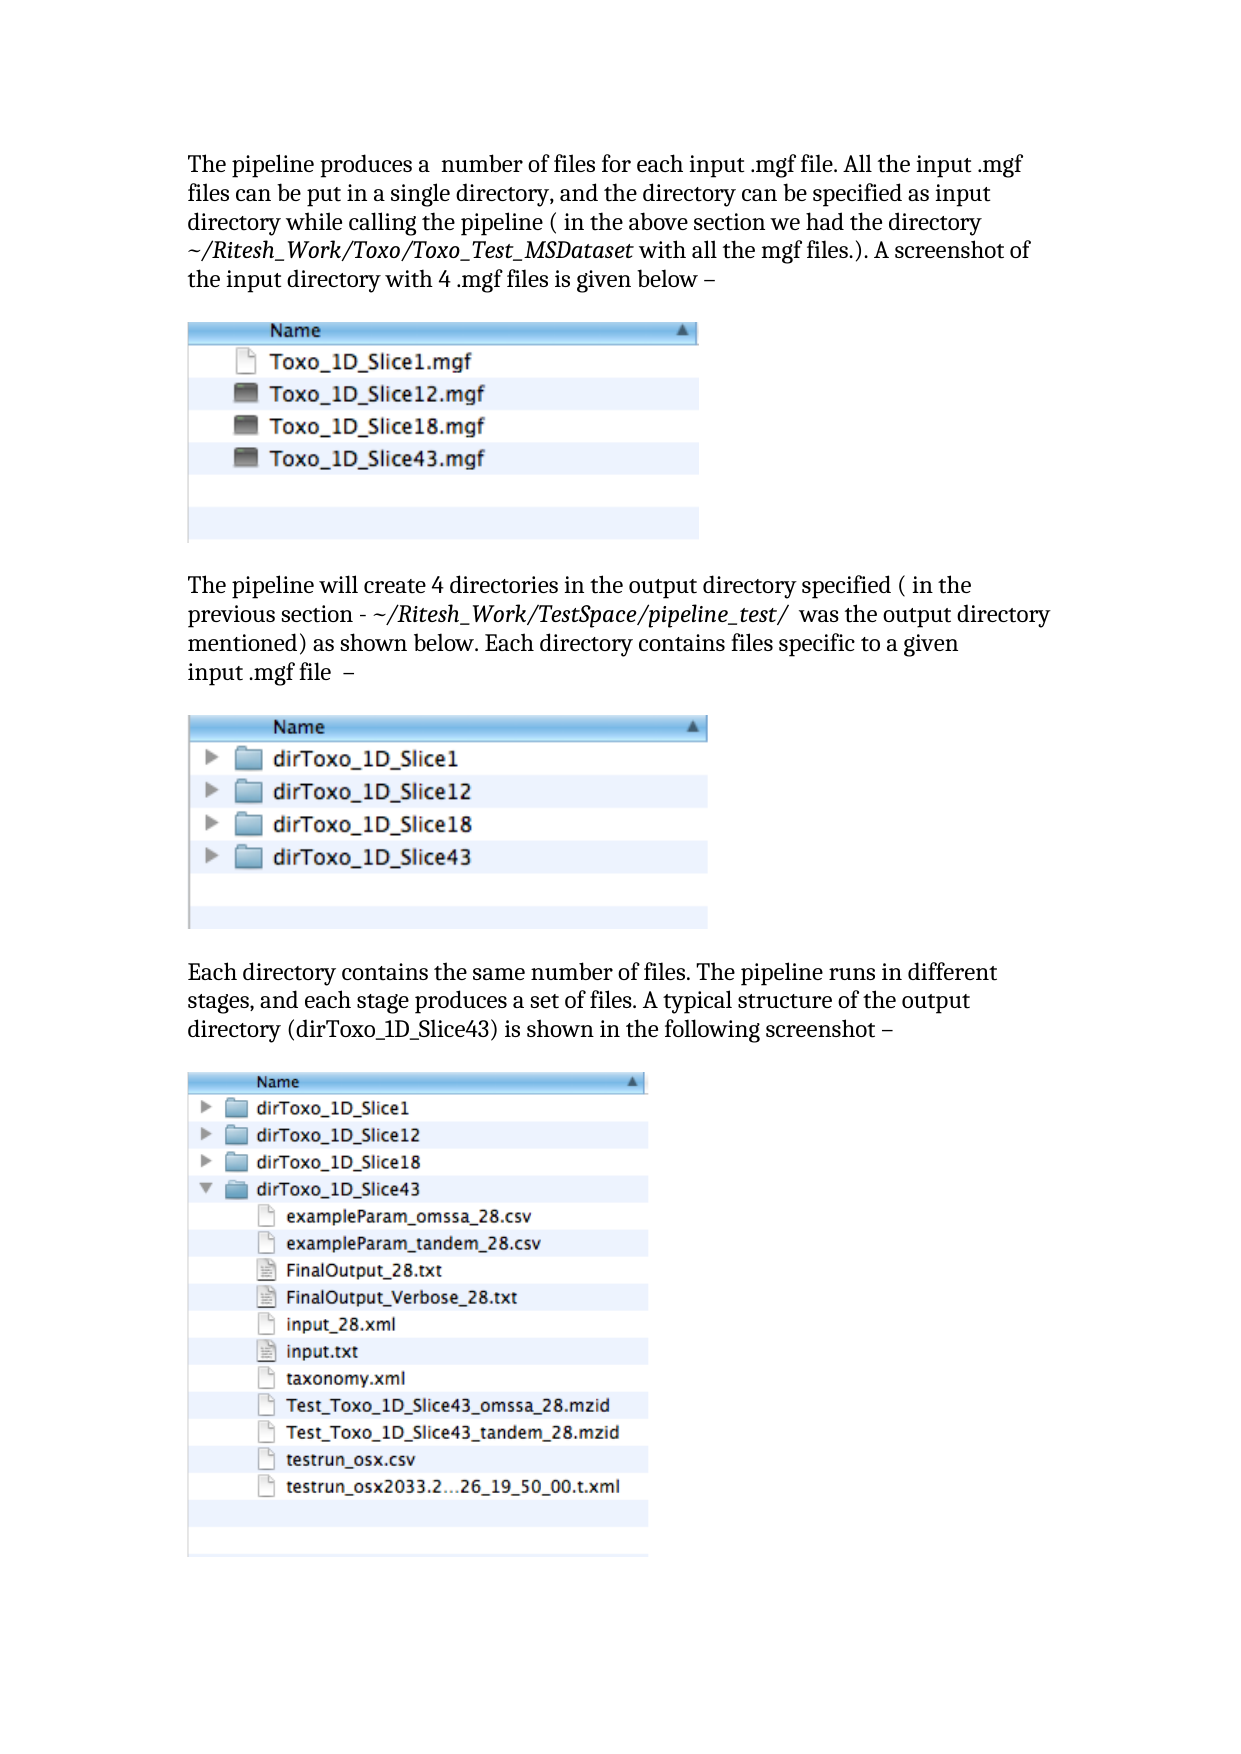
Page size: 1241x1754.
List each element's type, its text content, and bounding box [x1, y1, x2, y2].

picture [187, 322, 699, 543]
picture [187, 715, 708, 929]
text Each directory contains the same number of files. The pipeline runs in different stages, and each stage produces a set of files. A typical structure of the output directory (dirToxo_1D_Slice43) is shown in the following screenshot – [187, 957, 1053, 1044]
picture [187, 1072, 649, 1557]
text The pipeline produces a number of files for each input .mgf file. All the input .mgf files can be put in a single directory, and the directory can be specified as input directory while calling the pipeline ( in the above section we had the directory ~/Ritesh_Work/Toxo/Toxo_Test_MSDataset with all the mgf files.). A screenshot of the input directory with 4 .mgf files is given below – [187, 150, 1053, 294]
text The pipeline will create 4 directories in the output directory specified ( in the previous section - ~/Ritesh_Work/TestSpace/pipeline_test/ was the output directory mentioned) as shown below. Each directory contains files specific to a given input .mgf file – [187, 571, 1053, 686]
